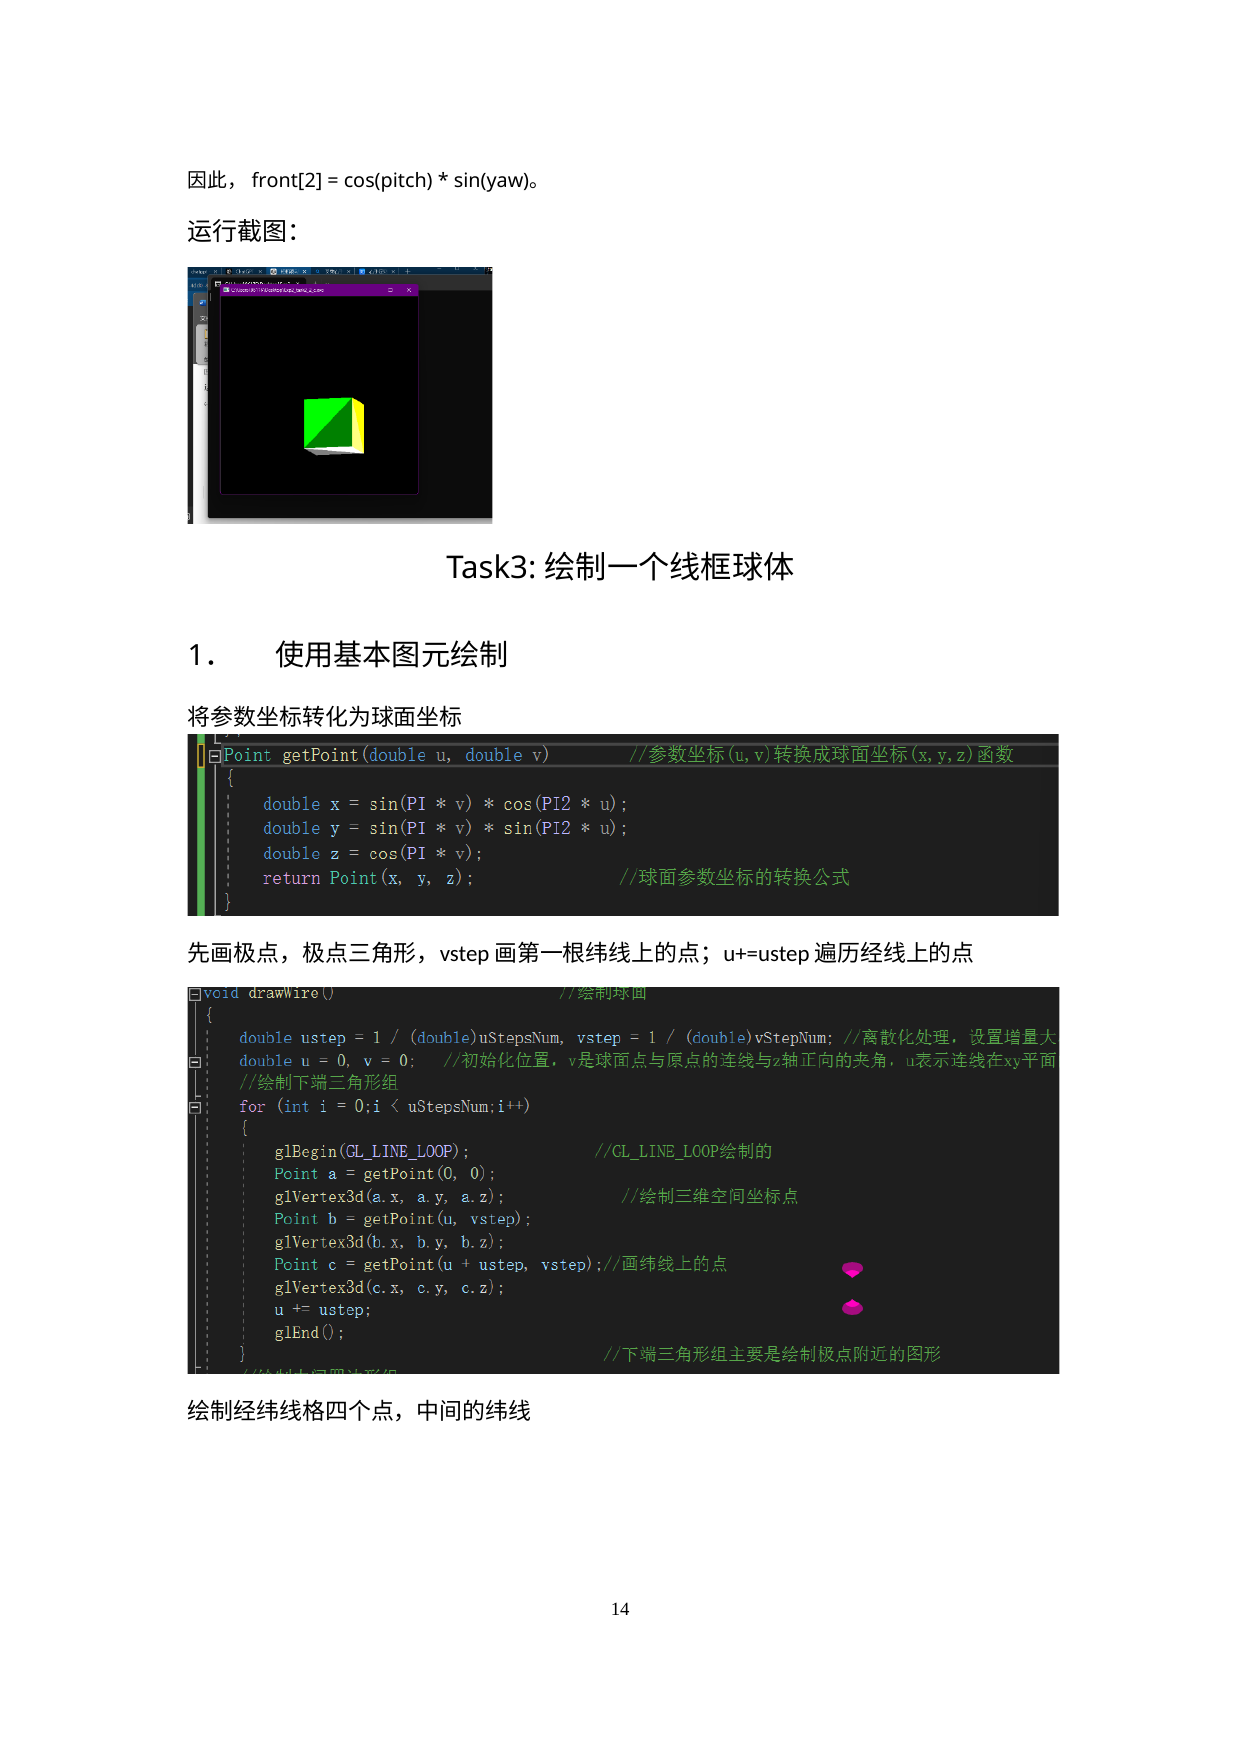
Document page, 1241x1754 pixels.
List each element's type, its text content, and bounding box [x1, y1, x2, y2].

text 绘制经纬线格四个点，中间的纬线 [187, 1393, 1059, 1426]
text 运行截图： [187, 212, 1059, 248]
text 因此， front[2] = cos(pitch) * sin(yaw)。 [187, 164, 1059, 193]
subtitle Task3: 绘制一个线框球体 [187, 542, 1053, 587]
picture [187, 734, 1059, 916]
picture [187, 267, 493, 524]
subtitle 使用基本图元绘制 [187, 632, 1059, 674]
picture [187, 987, 1060, 1374]
text 将参数坐标转化为球面坐标 [187, 699, 1059, 734]
text 先画极点，极点三角形，vstep画第一根纬线上的点；u+=ustep遍历经线上的点 [187, 935, 1059, 968]
